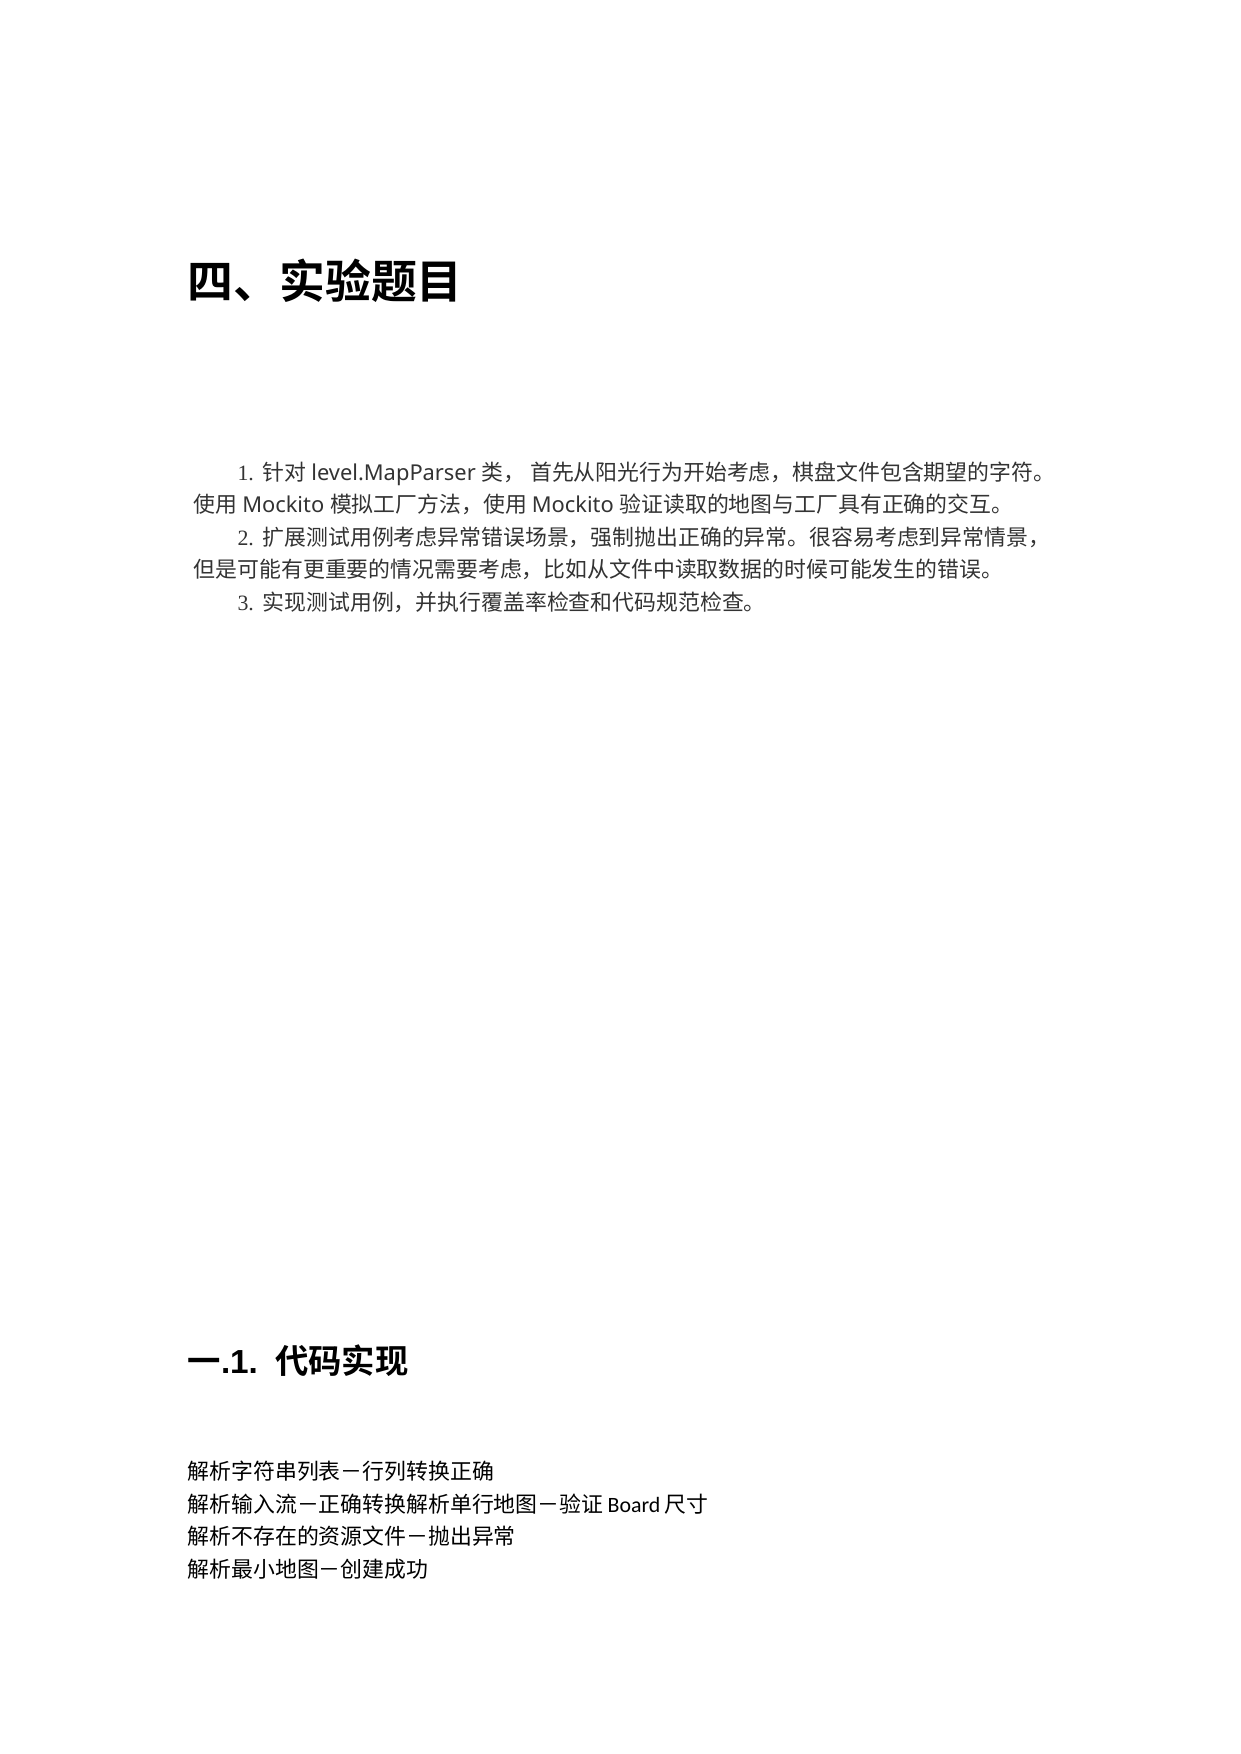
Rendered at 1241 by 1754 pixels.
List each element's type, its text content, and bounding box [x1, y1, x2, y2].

list 实现测试用例，并执行覆盖率检查和代码规范检查。 [193, 584, 1053, 617]
text 解析字符串列表－行列转换正确 [187, 1454, 1053, 1486]
text 解析最小地图－创建成功 [187, 1551, 1053, 1584]
text 解析输入流－正确转换解析单行地图－验证Board尺寸 [187, 1486, 1053, 1519]
subtitle 代码实现 [187, 1327, 1053, 1392]
list 扩展测试用例考虑异常错误场景，强制抛出正确的异常。很容易考虑到异常情景，但是可能有更重要的情况需要考虑，比如从文件中读取数据的时候可能发生的错误。 [193, 519, 1053, 584]
subtitle 实验题目 [187, 230, 1053, 327]
list 针对 level.MapParser 类， 首先从阳光行为开始考虑，棋盘文件包含期望的字符。使用 Mockito 模拟工厂方法，使用 Mockito 验证读取的地图与工厂具有正确的交互。 [193, 454, 1053, 519]
text 解析不存在的资源文件－抛出异常 [187, 1519, 1053, 1551]
